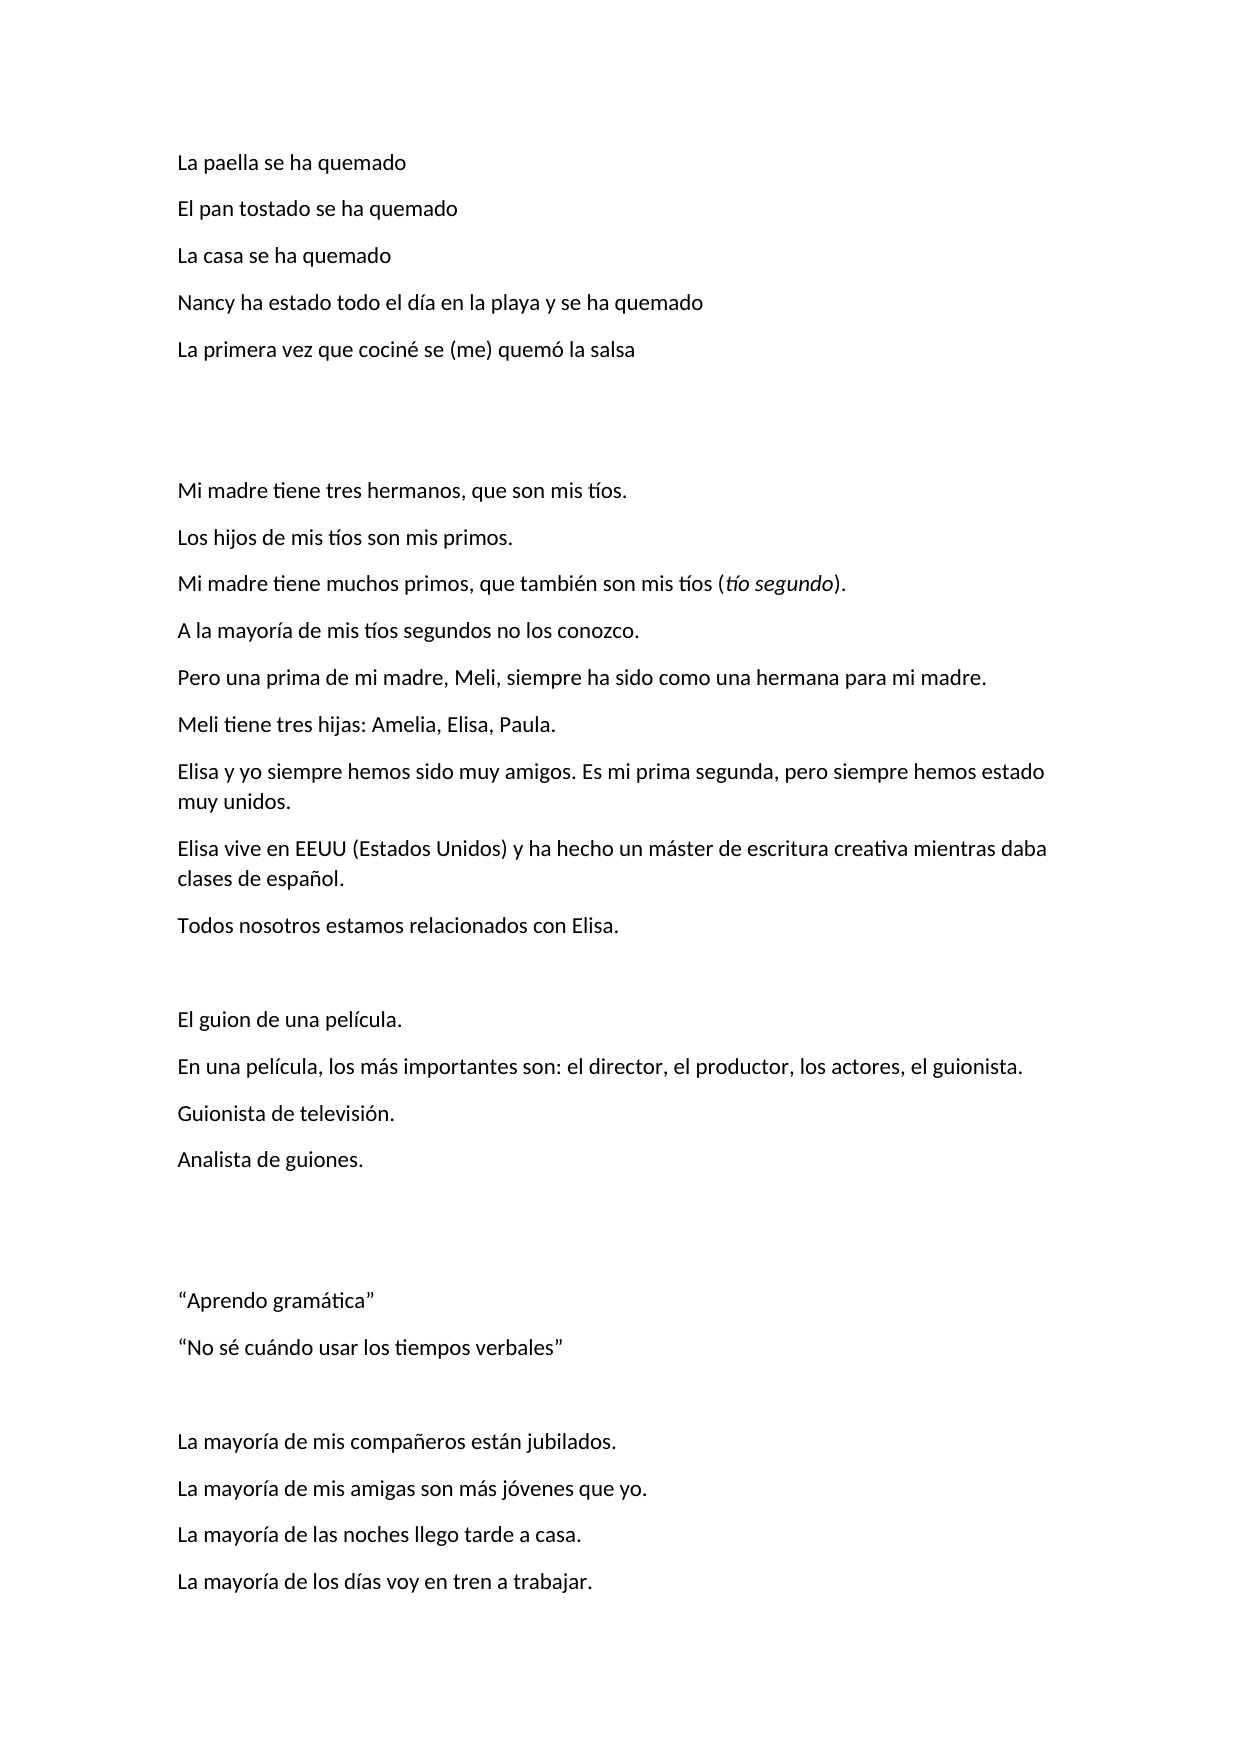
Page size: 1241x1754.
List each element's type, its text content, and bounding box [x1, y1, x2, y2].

text La mayoría de las noches llego tarde a casa. [177, 1521, 1063, 1548]
text En una película, los más importantes son: el director, el productor, los actores, el guionista. [177, 1052, 1063, 1080]
text La mayoría de los días voy en tren a trabajar. [177, 1567, 1063, 1595]
text Meli tiene tres hijas: Amelia, Elisa, Paula. [177, 710, 1063, 738]
text “Aprendo gramática” [177, 1286, 1063, 1314]
text “No sé cuándo usar los tiempos verbales” [177, 1333, 1063, 1361]
text Analista de guiones. [177, 1146, 1063, 1173]
text Los hijos de mis tíos son mis primos. [177, 523, 1063, 551]
text Todos nosotros estamos relacionados con Elisa. [177, 911, 1063, 939]
text Elisa vive en EEUU (Estados Unidos) y ha hecho un máster de escritura creativa mientras daba clases de español. [177, 834, 1063, 892]
text A la mayoría de mis tíos segundos no los conozco. [177, 616, 1063, 644]
text El pan tostado se ha quemado [177, 194, 1063, 222]
text Mi madre tiene tres hermanos, que son mis tíos. [177, 476, 1063, 504]
text Mi madre tiene muchos primos, que también son mis tíos (tío segundo). [177, 569, 1063, 597]
text Nancy ha estado todo el día en la playa y se ha quemado [177, 288, 1063, 316]
text La primera vez que cociné se (me) quemó la salsa [177, 335, 1063, 363]
text La paella se ha quemado [177, 148, 1063, 176]
text La casa se ha quemado [177, 241, 1063, 269]
text Guionista de televisión. [177, 1099, 1063, 1127]
text El guion de una película. [177, 1005, 1063, 1033]
text La mayoría de mis amigas son más jóvenes que yo. [177, 1474, 1063, 1502]
text Pero una prima de mi madre, Meli, siempre ha sido como una hermana para mi madre. [177, 663, 1063, 691]
text Elisa y yo siempre hemos sido muy amigos. Es mi prima segunda, pero siempre hemos estado muy unidos. [177, 757, 1063, 815]
text La mayoría de mis compañeros están jubilados. [177, 1427, 1063, 1455]
